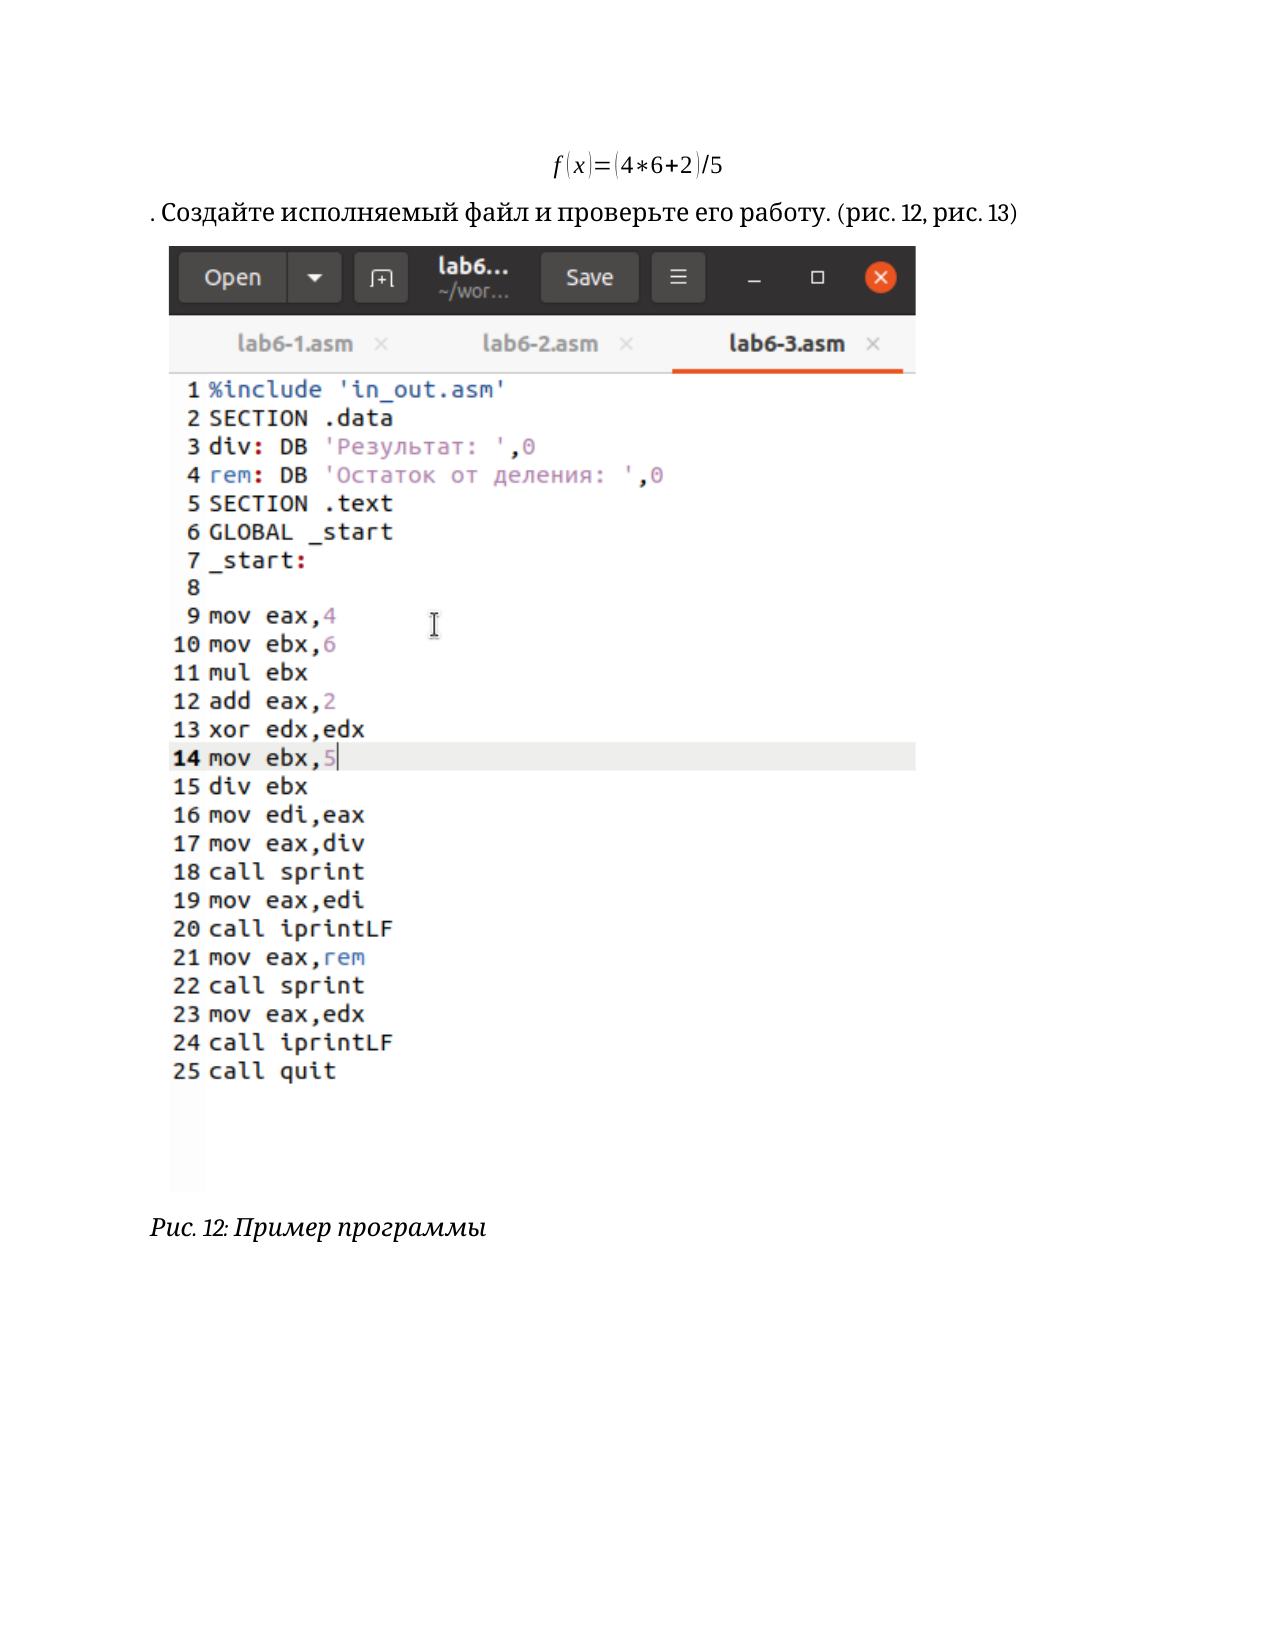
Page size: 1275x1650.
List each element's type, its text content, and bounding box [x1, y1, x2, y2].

text . Создайте исполняемый файл и проверьте его работу. (рис. 12, рис. 13) [150, 199, 1125, 228]
picture [168, 246, 916, 1193]
text Рис. 12: Пример программы [150, 1213, 1125, 1242]
